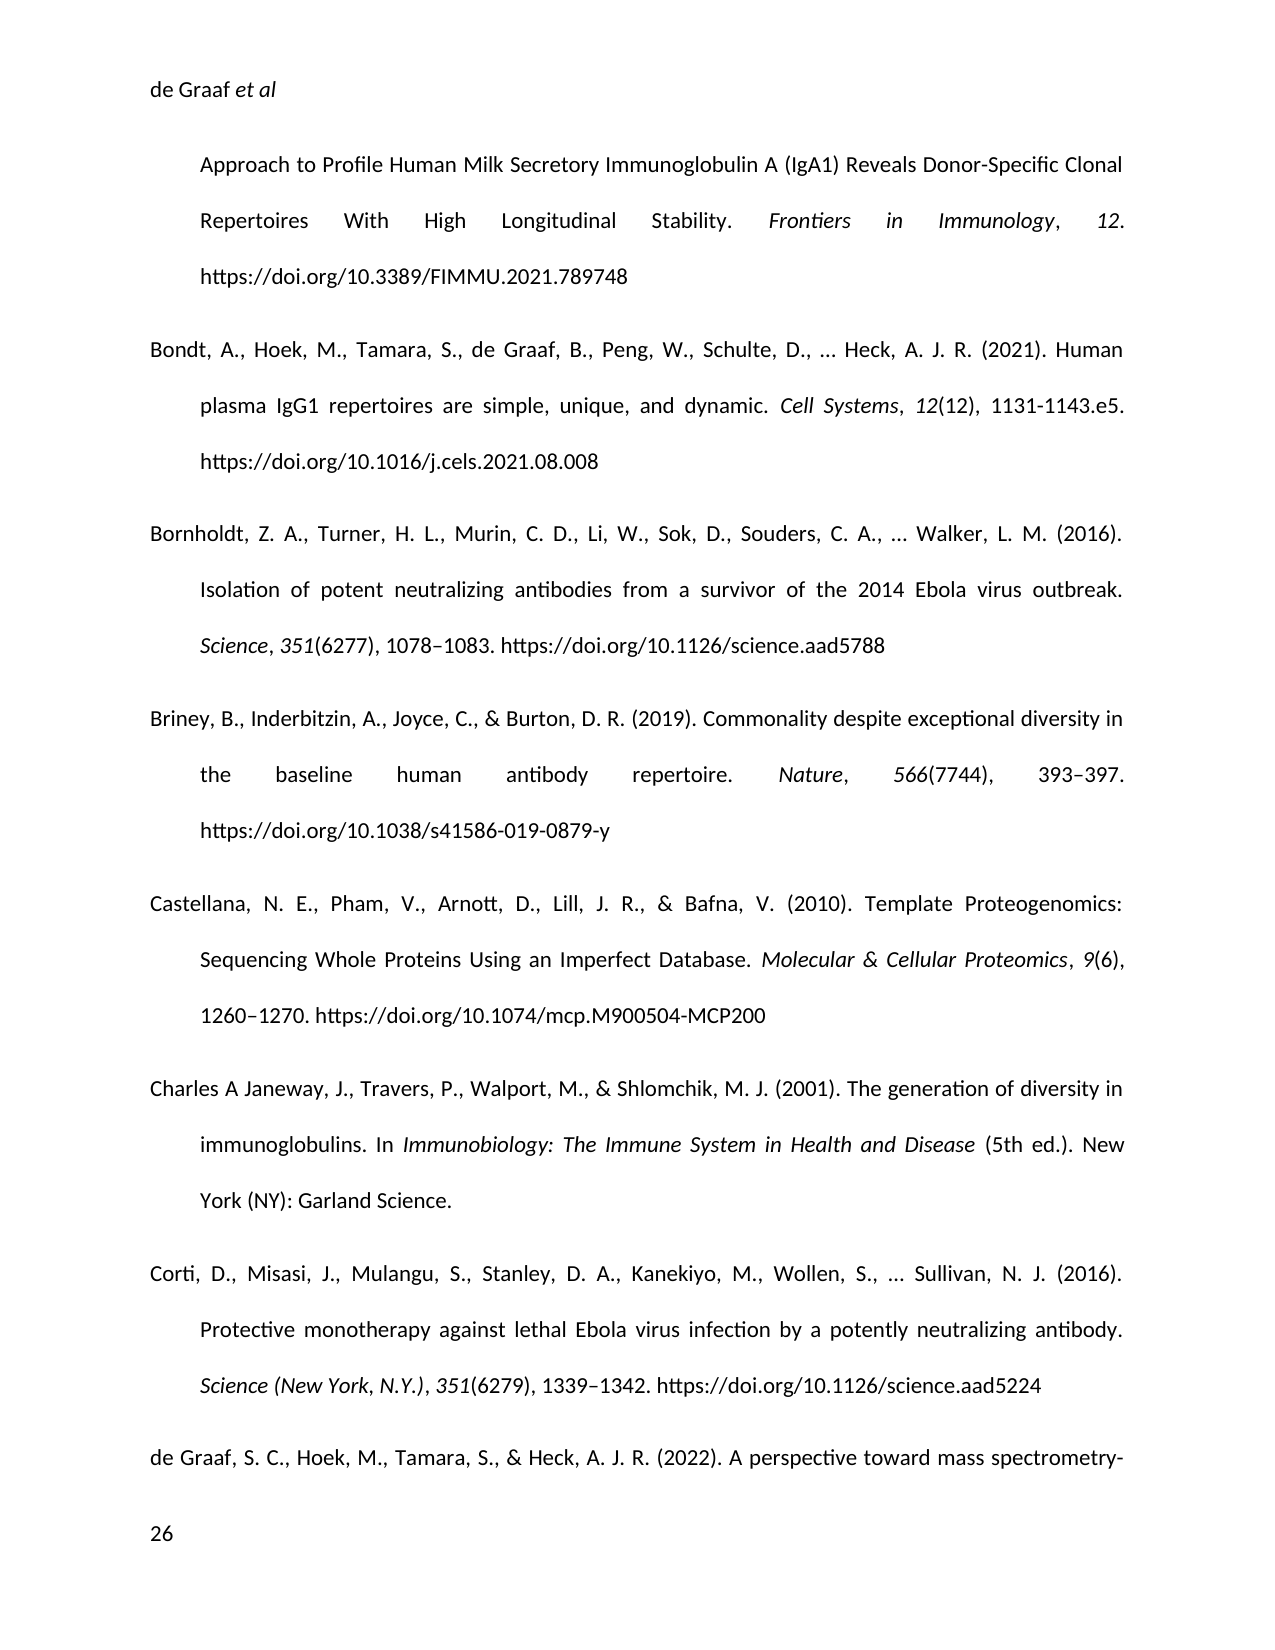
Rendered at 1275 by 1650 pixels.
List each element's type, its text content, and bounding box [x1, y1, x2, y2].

text Castellana, N. E., Pham, V., Arnott, D., Lill, J. R., & Bafna, V. (2010). Template Proteogenomics: Sequencing Whole Proteins Using an Imperfect Database. Molecular & Cellular Proteomics, 9(6), 1260–1270. https://doi.org/10.1074/mcp.M900504-MCP200 [150, 889, 1125, 1029]
text Bondt, A., Hoek, M., Tamara, S., de Graaf, B., Peng, W., Schulte, D., … Heck, A. J. R. (2021). Human plasma IgG1 repertoires are simple, unique, and dynamic. Cell Systems, 12(12), 1131-1143.e5. https://doi.org/10.1016/j.cels.2021.08.008 [150, 335, 1125, 475]
text Bornholdt, Z. A., Turner, H. L., Murin, C. D., Li, W., Sok, D., Souders, C. A., … Walker, L. M. (2016). Isolation of potent neutralizing antibodies from a survivor of the 2014 Ebola virus outbreak. Science, 351(6277), 1078–1083. https://doi.org/10.1126/science.aad5788 [150, 519, 1125, 660]
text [150, 1443, 1125, 1472]
text Charles A Janeway, J., Travers, P., Walport, M., & Shlomchik, M. J. (2001). The generation of diversity in immunoglobulins. In Immunobiology: The Immune System in Health and Disease (5th ed.). New York (NY): Garland Science. [150, 1074, 1125, 1214]
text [150, 150, 1125, 290]
text Corti, D., Misasi, J., Mulangu, S., Stanley, D. A., Kanekiyo, M., Wollen, S., … Sullivan, N. J. (2016). Protective monotherapy against lethal Ebola virus infection by a potently neutralizing antibody. Science (New York, N.Y.), 351(6279), 1339–1342. https://doi.org/10.1126/science.aad5224 [150, 1259, 1125, 1399]
text Briney, B., Inderbitzin, A., Joyce, C., & Burton, D. R. (2019). Commonality despite exceptional diversity in the baseline human antibody repertoire. Nature, 566(7744), 393–397. https://doi.org/10.1038/s41586-019-0879-y [150, 704, 1125, 844]
